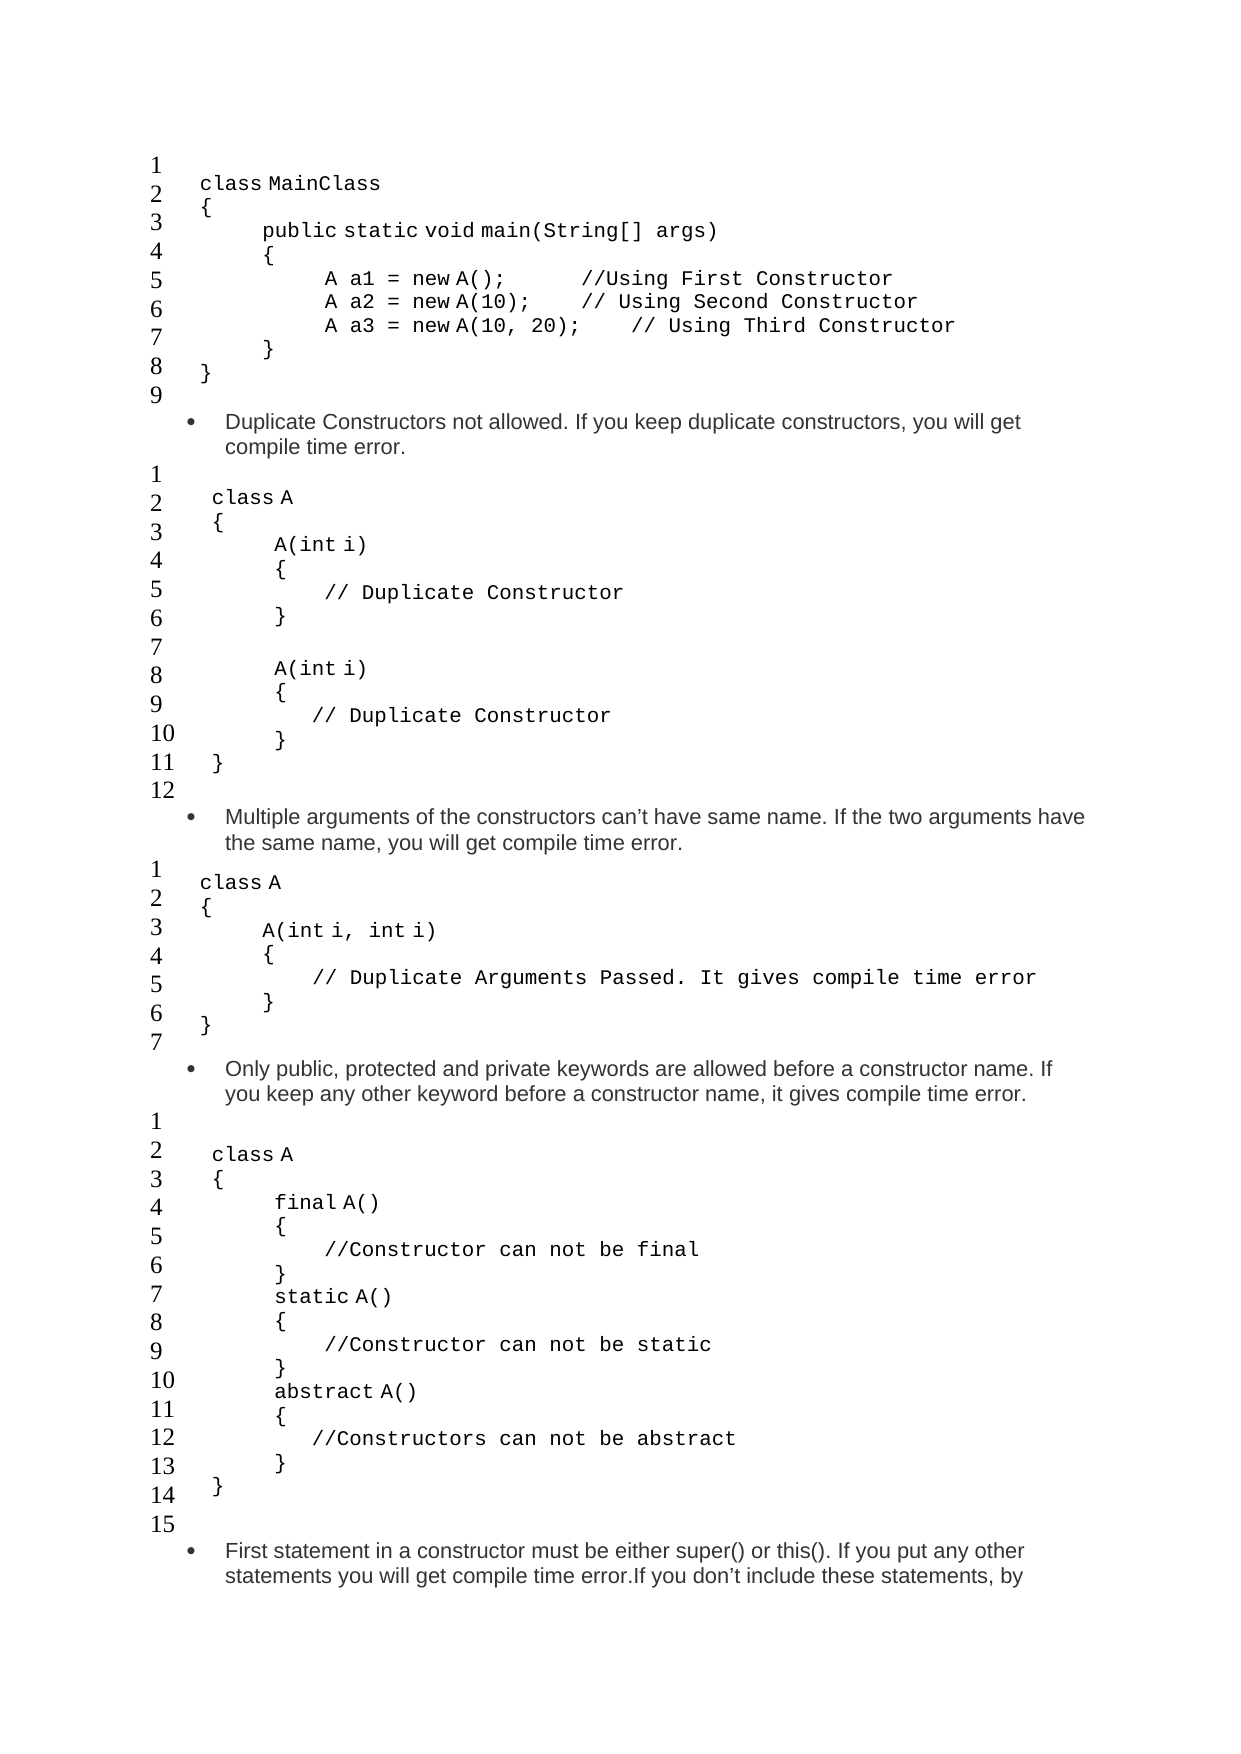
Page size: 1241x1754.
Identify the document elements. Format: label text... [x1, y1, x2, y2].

table_header 1 2 3 4 5 6 7 8 9 10 11 12 13 14 15 [150, 1106, 212, 1537]
list Duplicate Constructors not allowed. If you keep duplicate constructors, you will get compile time error. [187, 409, 1090, 459]
list Only public, protected and private keywords are allowed before a constructor name. If you keep any other keyword before a constructor name, it gives compile time error. [187, 1056, 1090, 1106]
table_header 1 2 3 4 5 6 7 8 9 [150, 150, 199, 409]
table_header class A { A(int i) { // Duplicate Constructor } A(int i) { // Duplicate Constructor } } [212, 459, 1240, 804]
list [187, 1537, 1090, 1588]
list Multiple arguments of the constructors can’t have same name. If the two arguments have the same name, you will get compile time error. [187, 804, 1090, 854]
table_header 1 2 3 4 5 6 7 [150, 855, 199, 1056]
table_header class A { A(int i, int i) { // Duplicate Arguments Passed. It gives compile time error } } [200, 855, 1240, 1056]
table_header 1 2 3 4 5 6 7 8 9 10 11 12 [150, 459, 212, 804]
table_header class MainClass { public static void main(String[] args) { A a1 = new A(); //Using First Constructor A a2 = new A(10); // Using Second Constructor A a3 = new A(10, 20); // Using Third Constructor } } [200, 150, 1240, 409]
table_header class A { final A() { //Constructor can not be final } static A() { //Constructor can not be static } abstract A() { //Constructors can not be abstract } } [212, 1106, 1240, 1537]
